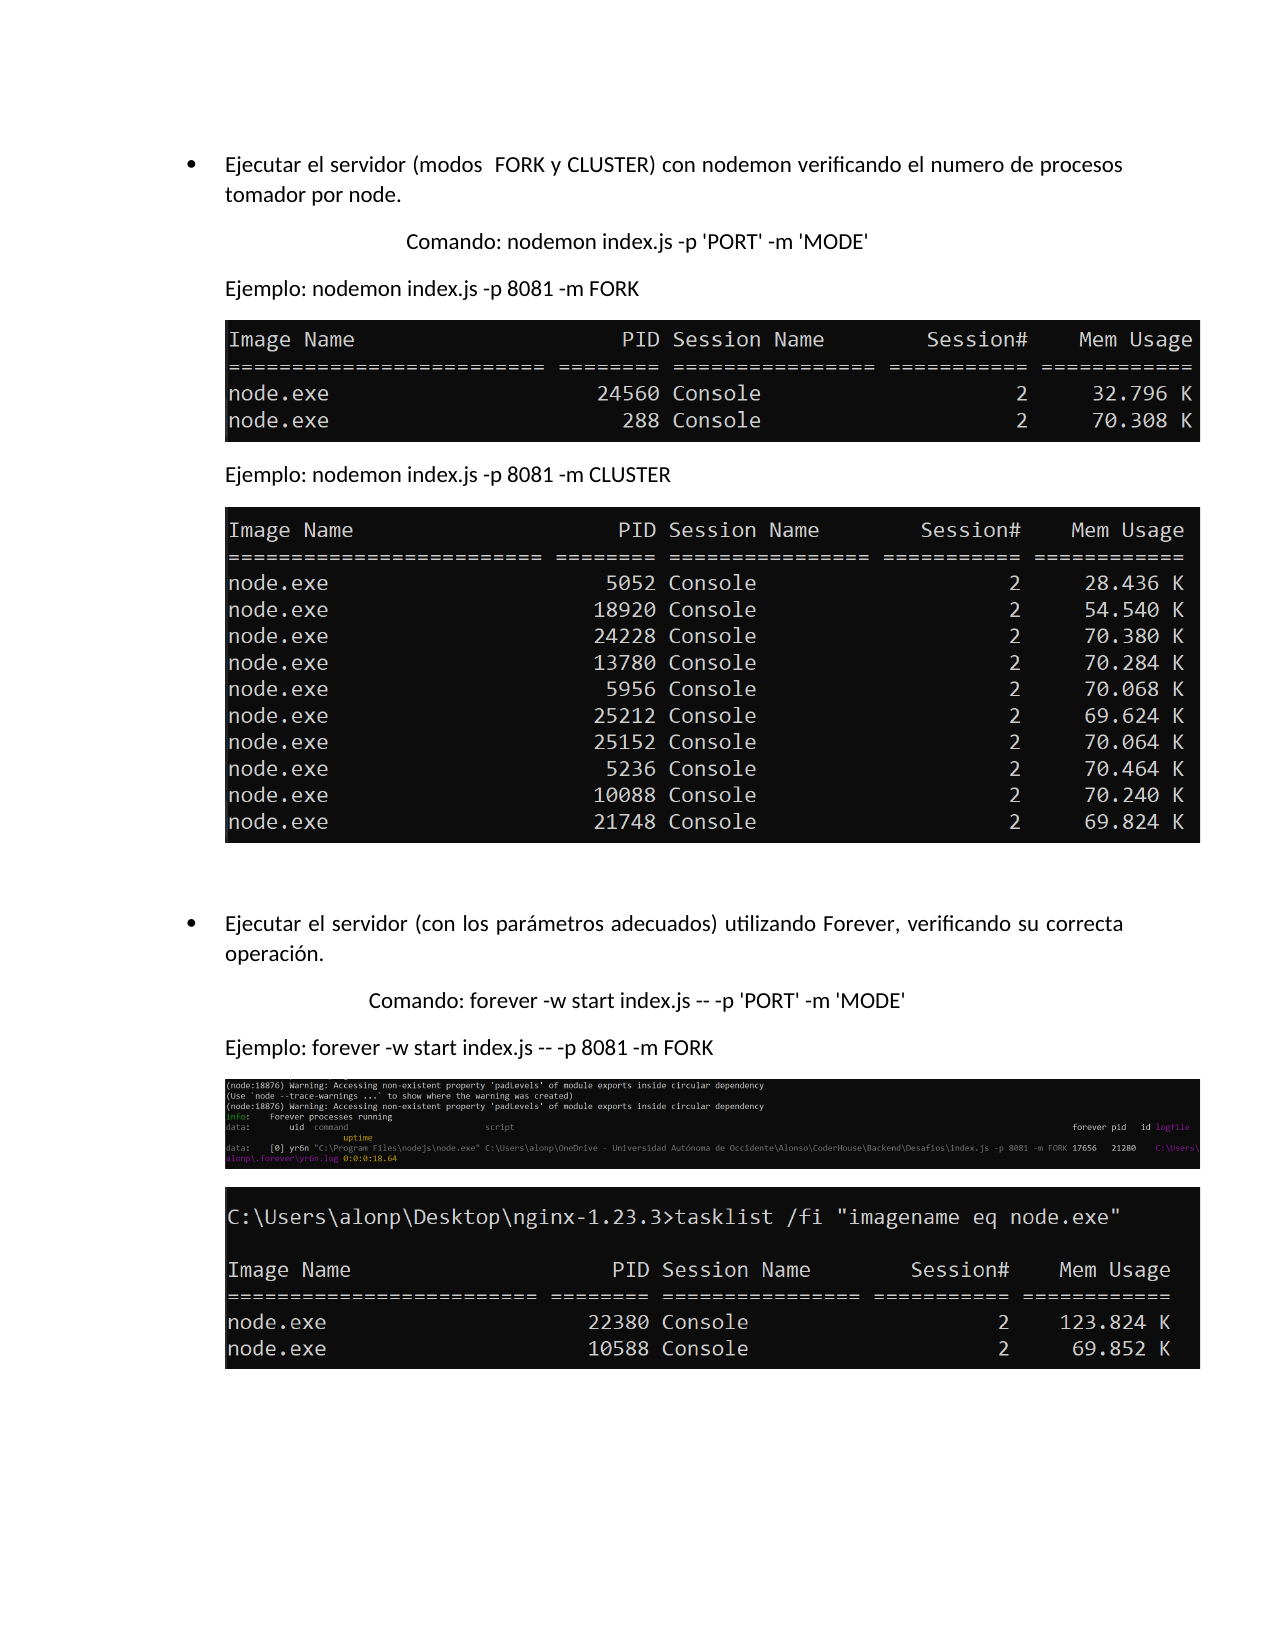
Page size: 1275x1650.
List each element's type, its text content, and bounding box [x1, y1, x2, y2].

picture [225, 1187, 1200, 1369]
picture [225, 320, 1200, 442]
list Ejemplo: forever -w start index.js -- -p 8081 -m FORK [225, 1033, 1125, 1061]
text Comando: nodemon index.js -p 'PORT' -m 'MODE' [150, 227, 1125, 255]
picture [225, 1079, 1200, 1169]
text Ejemplo: nodemon index.js -p 8081 -m FORK [150, 274, 1125, 302]
text Ejemplo: nodemon index.js -p 8081 -m CLUSTER [150, 461, 1125, 488]
text Comando: forever -w start index.js -- -p 'PORT' -m 'MODE' [150, 986, 1125, 1014]
list Ejecutar el servidor (modos FORK y CLUSTER) con nodemon verificando el numero de procesos tomador por node. [187, 150, 1125, 208]
list Ejecutar el servidor (con los parámetros adecuados) utilizando Forever, verificando su correcta operación. [187, 909, 1125, 967]
picture [225, 507, 1200, 843]
